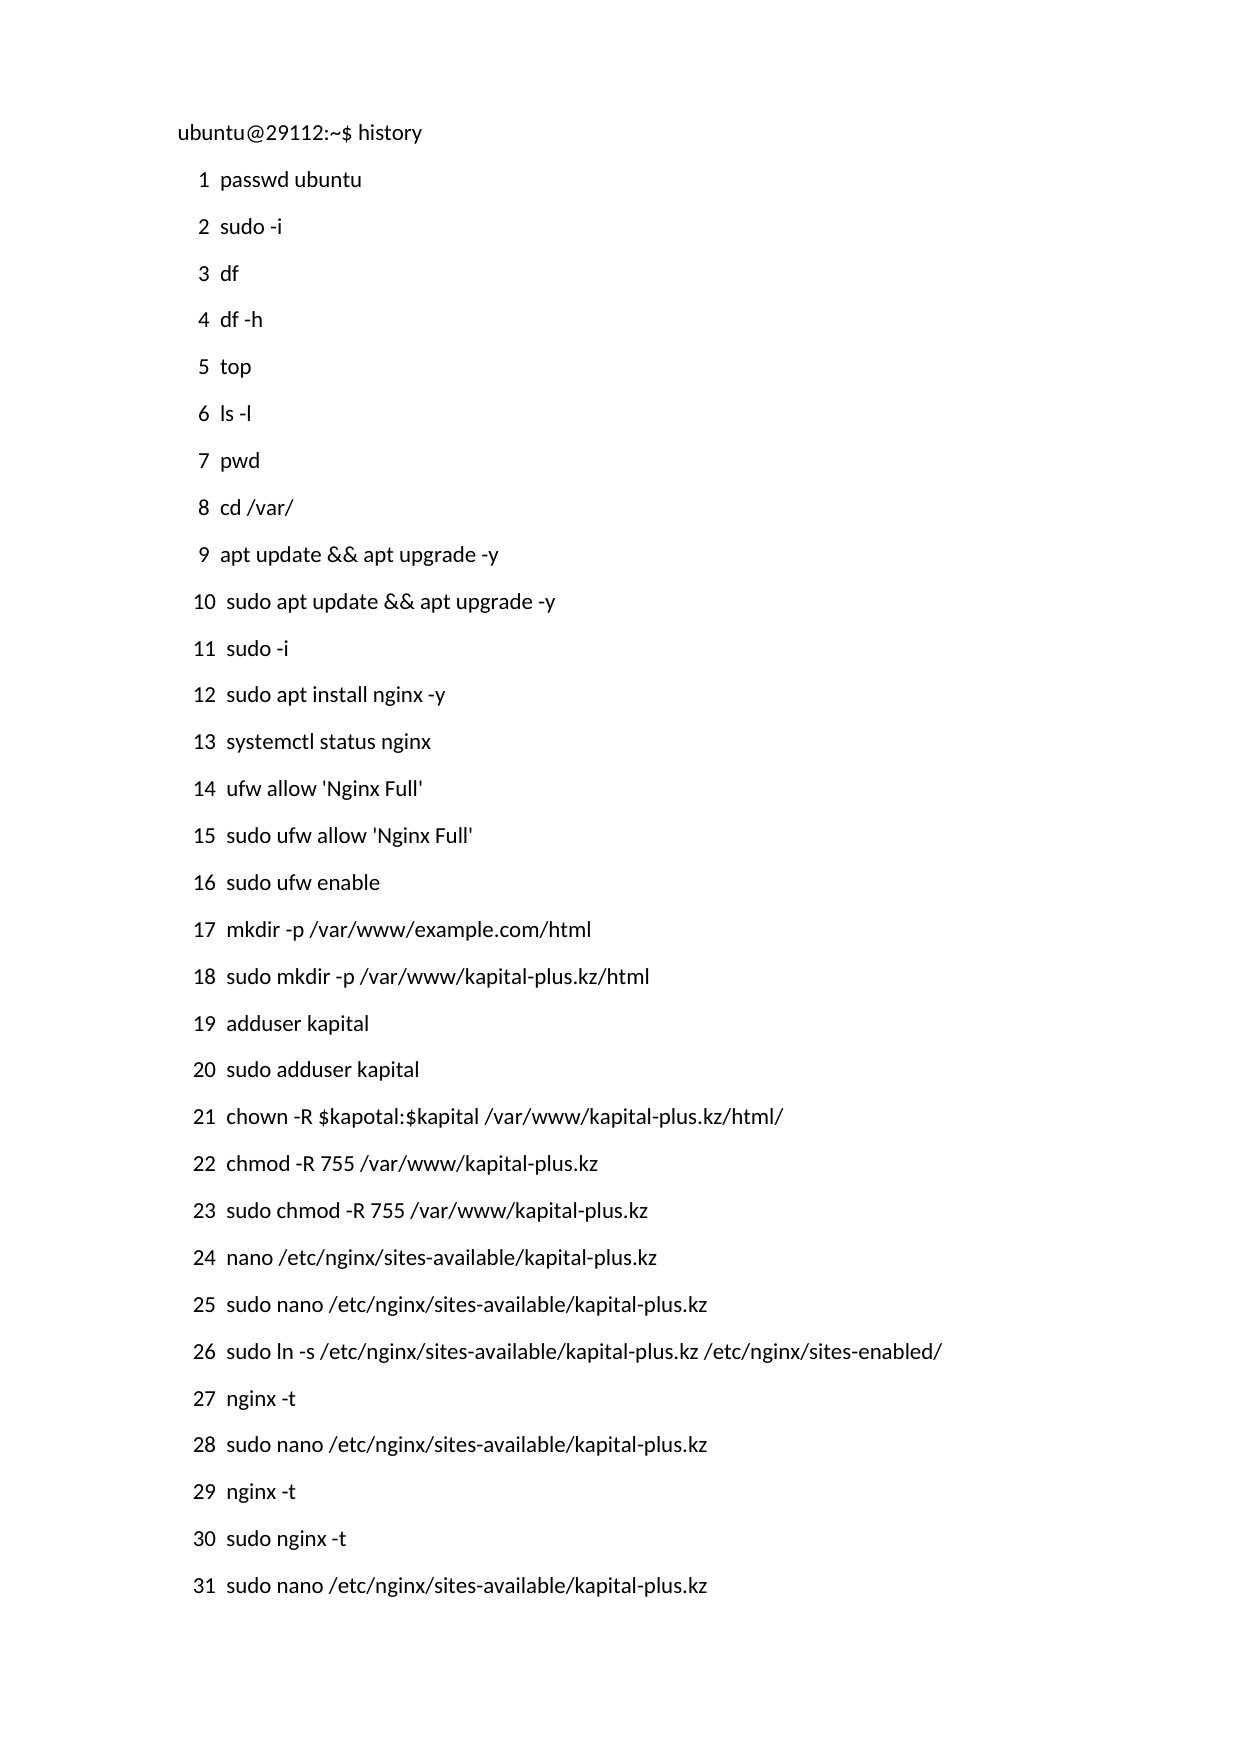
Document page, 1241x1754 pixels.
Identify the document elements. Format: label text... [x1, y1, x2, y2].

text 12 sudo apt install nginx -y [177, 681, 1152, 709]
text 16 sudo ufw enable [177, 868, 1152, 896]
text 27 nginx -t [177, 1384, 1152, 1412]
text 18 sudo mkdir -p /var/www/kapital-plus.kz/html [177, 962, 1152, 990]
text 31 sudo nano /etc/nginx/sites-available/kapital-plus.kz [177, 1571, 1152, 1599]
text 14 ufw allow 'Nginx Full' [177, 774, 1152, 802]
text 30 sudo nginx -t [177, 1524, 1152, 1552]
text 6 ls -l [177, 399, 1152, 427]
text 29 nginx -t [177, 1477, 1152, 1506]
text 10 sudo apt update && apt upgrade -y [177, 587, 1152, 615]
text 17 mkdir -p /var/www/example.com/html [177, 915, 1152, 943]
text 11 sudo -i [177, 634, 1152, 662]
text 3 df [177, 259, 1152, 287]
text 9 apt update && apt upgrade -y [177, 540, 1152, 568]
text 24 nano /etc/nginx/sites-available/kapital-plus.kz [177, 1243, 1152, 1271]
text ubuntu@29112:~$ history [177, 118, 1152, 146]
text 23 sudo chmod -R 755 /var/www/kapital-plus.kz [177, 1196, 1152, 1224]
text 22 chmod -R 755 /var/www/kapital-plus.kz [177, 1149, 1152, 1177]
text 2 sudo -i [177, 212, 1152, 240]
text 4 df -h [177, 306, 1152, 334]
text 19 adduser kapital [177, 1009, 1152, 1037]
text 26 sudo ln -s /etc/nginx/sites-available/kapital-plus.kz /etc/nginx/sites-enabled/ [177, 1337, 1152, 1365]
text 7 pwd [177, 446, 1152, 474]
text 21 chown -R $kapotal:$kapital /var/www/kapital-plus.kz/html/ [177, 1102, 1152, 1131]
text 5 top [177, 352, 1152, 381]
text 15 sudo ufw allow 'Nginx Full' [177, 821, 1152, 849]
text 28 sudo nano /etc/nginx/sites-available/kapital-plus.kz [177, 1431, 1152, 1459]
text 25 sudo nano /etc/nginx/sites-available/kapital-plus.kz [177, 1290, 1152, 1318]
text 8 cd /var/ [177, 493, 1152, 521]
text 1 passwd ubuntu [177, 165, 1152, 193]
text 13 systemctl status nginx [177, 727, 1152, 756]
text 20 sudo adduser kapital [177, 1056, 1152, 1084]
